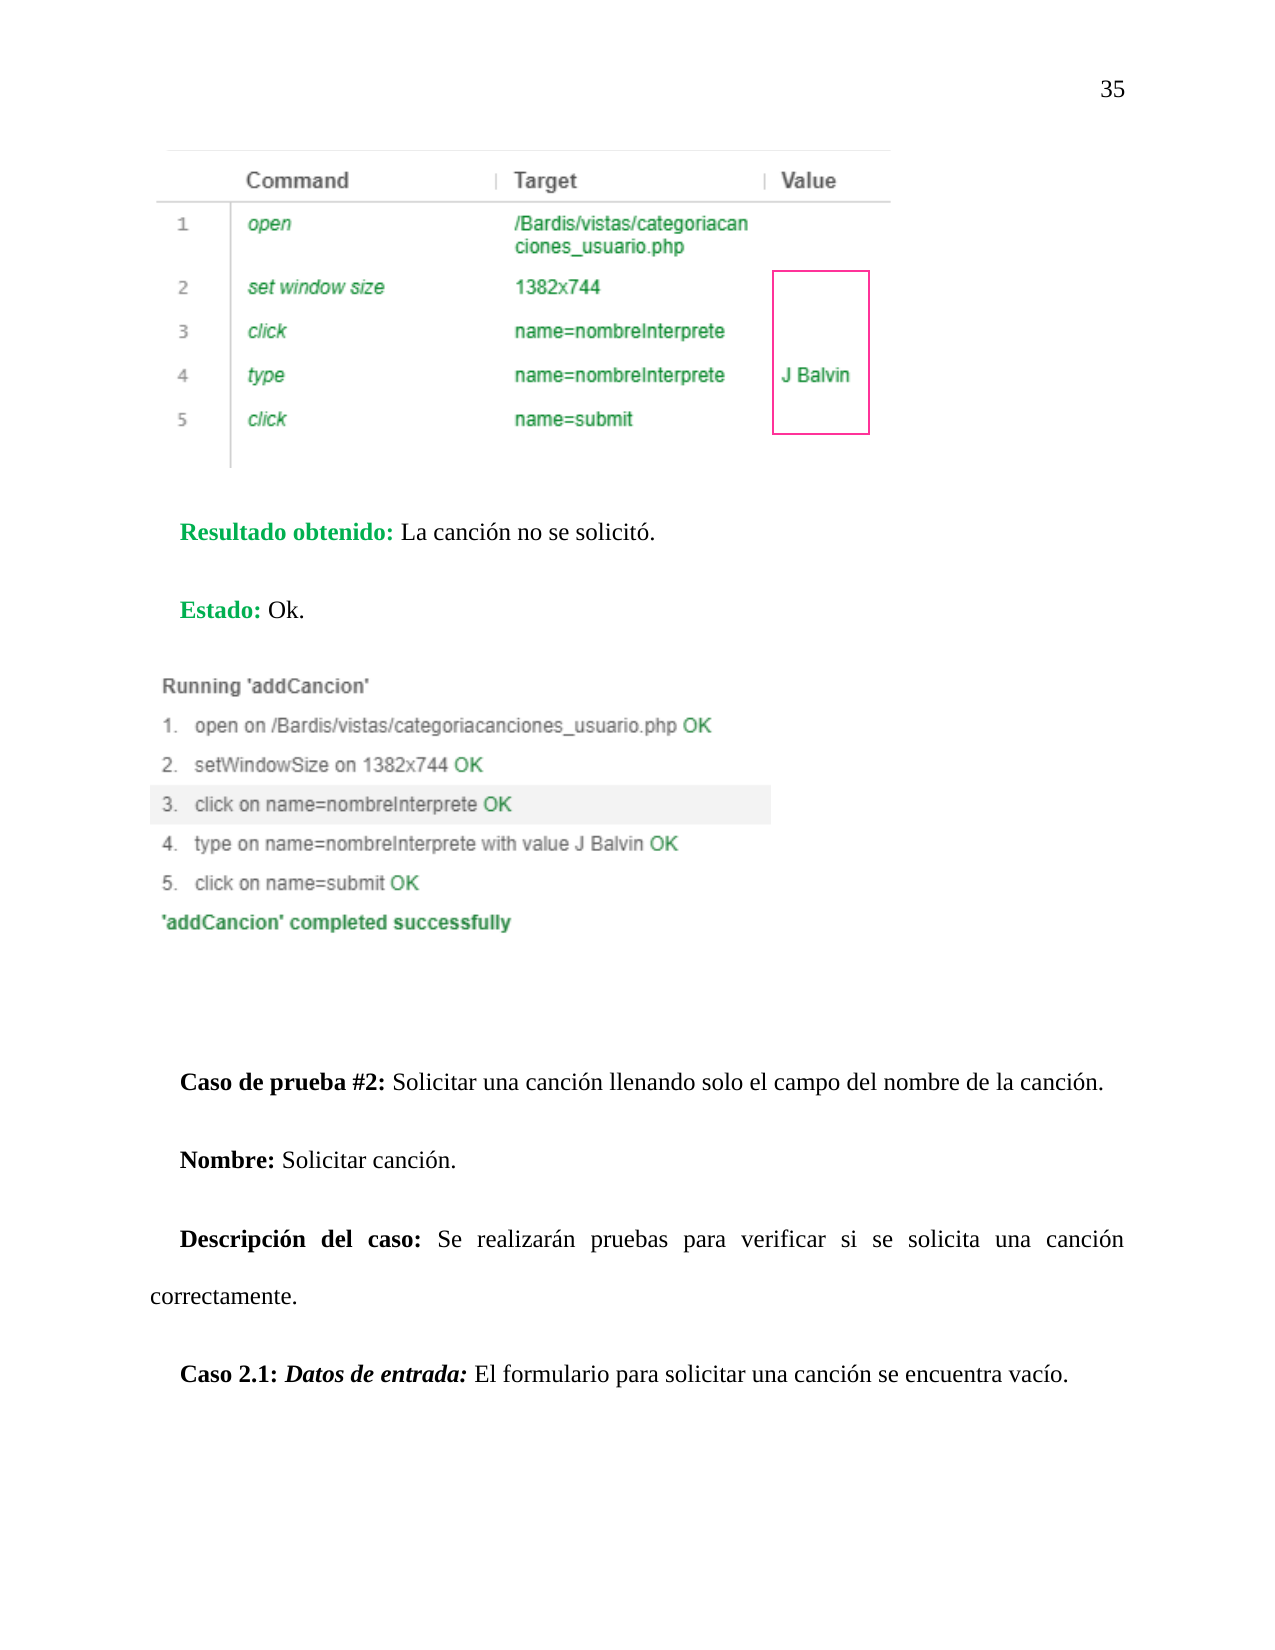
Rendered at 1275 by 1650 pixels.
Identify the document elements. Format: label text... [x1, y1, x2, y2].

text Caso de prueba #2: Solicitar una canción llenando solo el campo del nombre de la canción. [150, 1067, 1125, 1096]
text Estado: Ok. [150, 595, 1125, 624]
text Descripción del caso: Se realizarán pruebas para verificar si se solicita una canción correctamente. [150, 1224, 1125, 1310]
picture [156, 150, 891, 468]
text Caso 2.1: Datos de entrada: El formulario para solicitar una canción se encuentra vacío. [150, 1359, 1125, 1388]
picture [150, 673, 771, 940]
text Nombre: Solicitar canción. [150, 1145, 1125, 1174]
text Resultado obtenido: La canción no se solicitó. [150, 517, 1125, 546]
